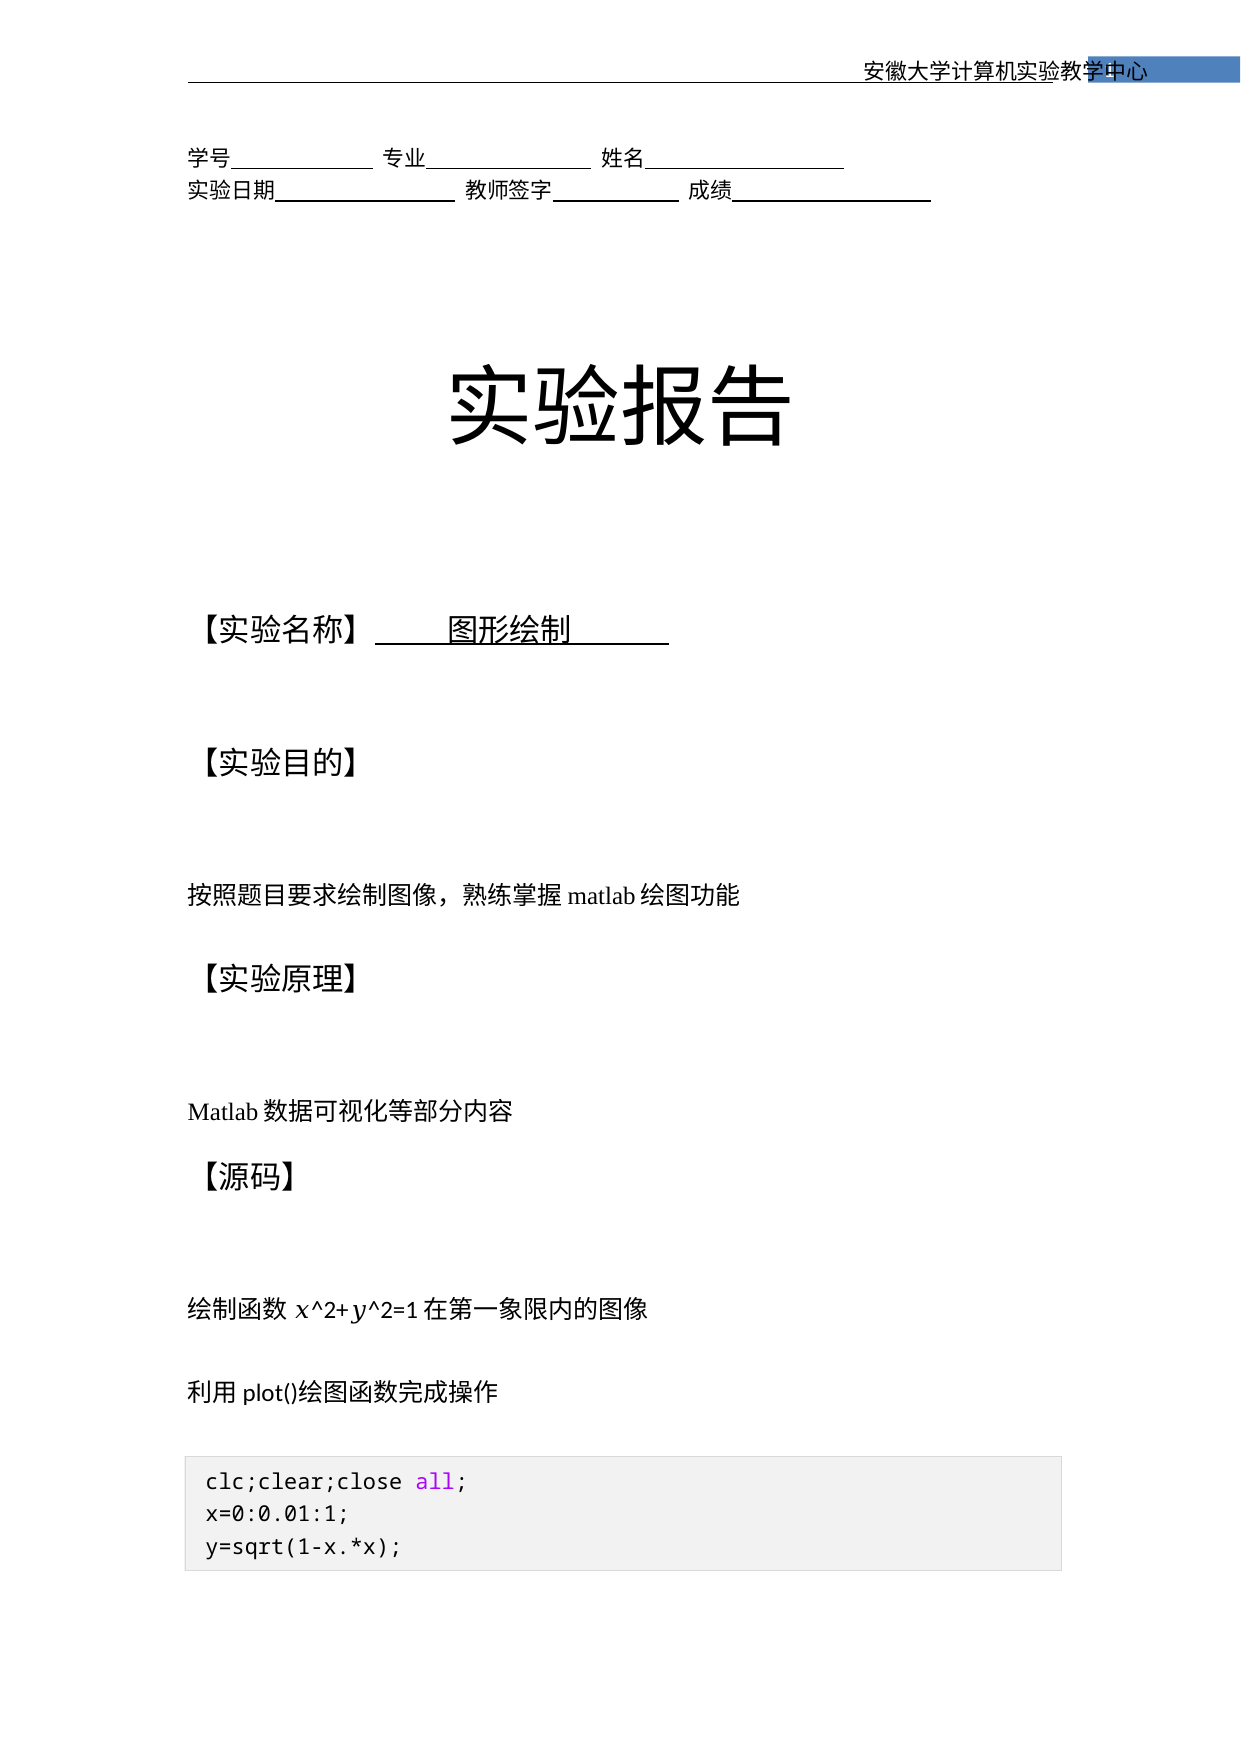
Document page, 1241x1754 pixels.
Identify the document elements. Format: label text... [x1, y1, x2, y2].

text 实验报告 [187, 335, 1053, 465]
text y=sqrt(1-x.*x); [186, 1521, 1061, 1570]
text 【实验目的】 [187, 728, 1053, 793]
text 利用plot()绘图函数完成操作 [187, 1358, 1053, 1423]
text x=0:0.01:1; [186, 1488, 1061, 1521]
text 按照题目要求绘制图像，熟练掌握matlab绘图功能 [187, 861, 1053, 926]
text 学号 专业 姓名 [187, 140, 1053, 173]
text 实验日期 教师签字 成绩 [187, 173, 1053, 205]
text 【实验名称】 图形绘制 [187, 595, 1053, 660]
text clc;clear;close all; [186, 1457, 1061, 1488]
text 【实验原理】 [187, 944, 1053, 1009]
text 【源码】 [187, 1142, 1053, 1207]
text Matlab数据可视化等部分内容 [187, 1077, 1053, 1142]
text 绘制函数 𝑥^2+𝑦^2=1 在第一象限内的图像 [187, 1275, 1053, 1340]
